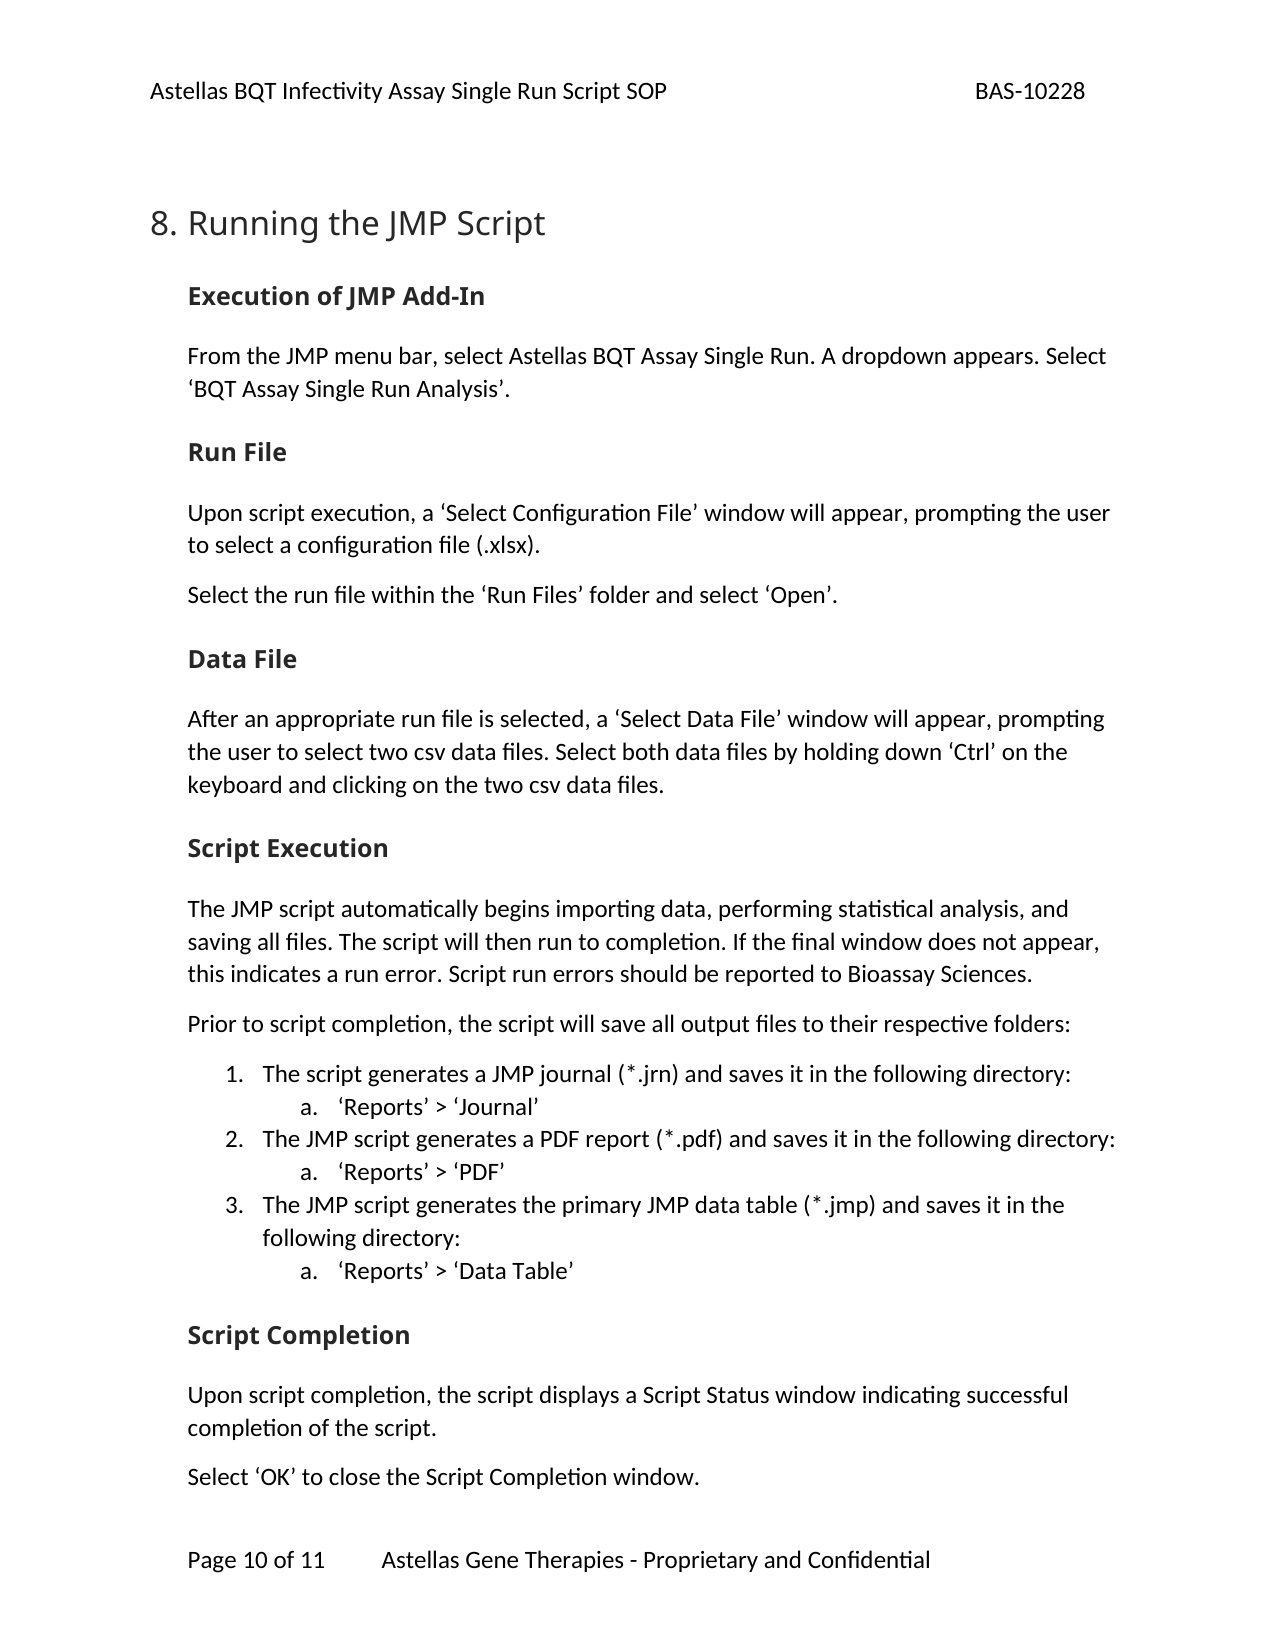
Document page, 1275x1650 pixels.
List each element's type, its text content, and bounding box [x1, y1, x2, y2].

subtitle Execution of JMP Add-In [187, 278, 1125, 312]
text Select the run file within the ‘Run Files’ folder and select ‘Open’. [187, 579, 1125, 610]
subtitle Script Completion [187, 1317, 1125, 1351]
subtitle Run File [187, 435, 1125, 469]
text Prior to script completion, the script will save all output files to their respective folders: [187, 1008, 1125, 1039]
subtitle Script Execution [187, 831, 1125, 865]
text The JMP script automatically begins importing data, performing statistical analysis, and saving all files. The script will then run to completion. If the final window does not appear, this indicates a run error. Script run errors should be reported to Bioassay Sciences. [187, 893, 1125, 989]
text Select ‘OK’ to close the Script Completion window. [187, 1462, 1125, 1492]
subtitle Data File [187, 641, 1125, 675]
text Upon script execution, a ‘Select Configuration File’ window will appear, prompting the user to select a configuration file (.xlsx). [187, 497, 1125, 560]
subtitle Running the JMP Script [150, 200, 1125, 245]
list The JMP script generates the primary JMP data table (*.jmp) and saves it in the following directory: [225, 1189, 1125, 1253]
list The JMP script generates a PDF report (*.pdf) and saves it in the following directory: [225, 1123, 1125, 1154]
list ‘Reports’ > ‘Data Table’ [300, 1255, 1125, 1286]
list The script generates a JMP journal (*.jrn) and saves it in the following directory: [225, 1058, 1125, 1088]
list ‘Reports’ > ‘Journal’ [300, 1091, 1125, 1121]
text Upon script completion, the script displays a Script Status window indicating successful completion of the script. [187, 1379, 1125, 1442]
text After an appropriate run file is selected, a ‘Select Data File’ window will appear, prompting the user to select two csv data files. Select both data files by holding down ‘Ctrl’ on the keyboard and clicking on the two csv data files. [187, 703, 1125, 799]
list ‘Reports’ > ‘PDF’ [300, 1156, 1125, 1187]
text From the JMP menu bar, select Astellas BQT Assay Single Run. A dropdown appears. Select ‘BQT Assay Single Run Analysis’. [187, 340, 1125, 403]
